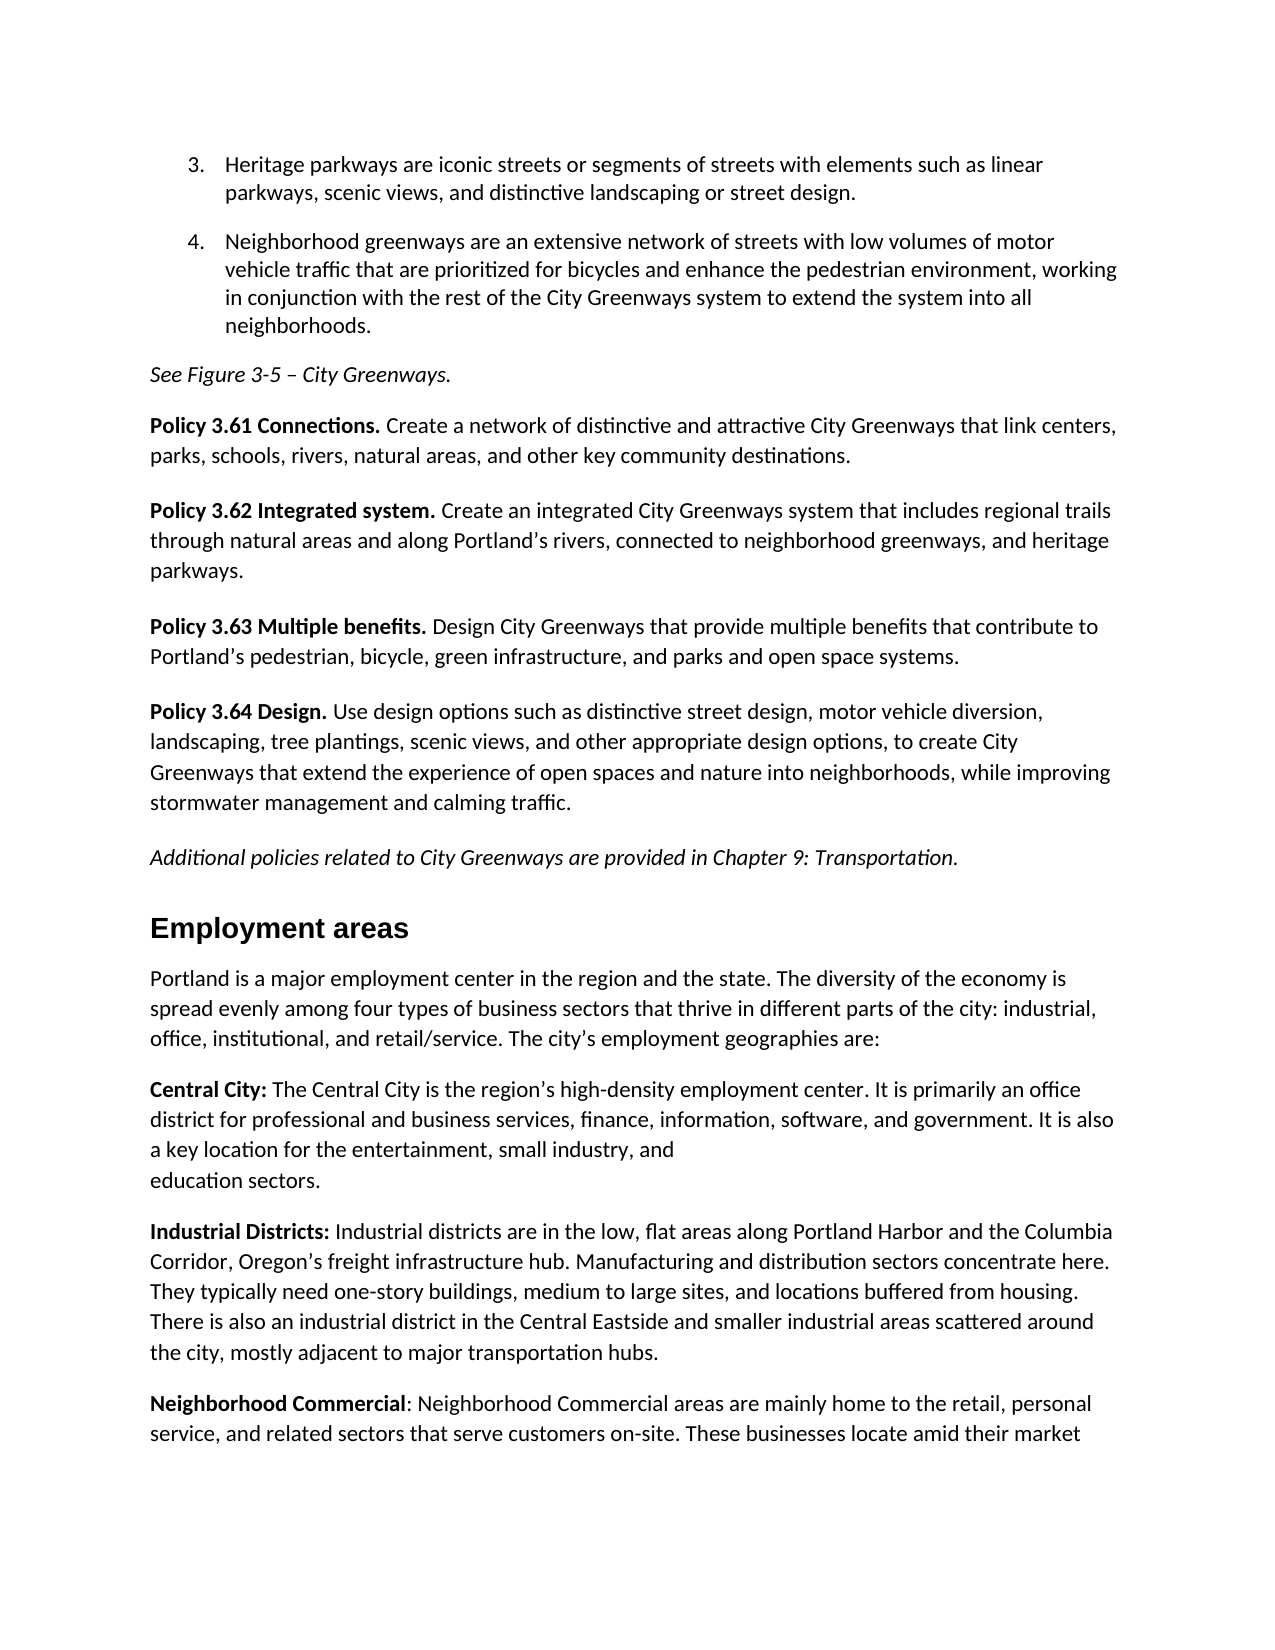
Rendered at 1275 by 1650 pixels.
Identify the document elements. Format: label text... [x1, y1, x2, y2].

text Central City: The Central City is the region’s high-density employment center. It is primarily an office district for professional and business services, finance, information, software, and government. It is also a key location for the entertainment, small industry, and education sectors. [150, 1075, 1125, 1194]
text Industrial Districts: Industrial districts are in the low, flat areas along Portland Harbor and the Columbia Corridor, Oregon’s freight infrastructure hub. Manufacturing and distribution sectors concentrate here. They typically need one-story buildings, medium to large sites, and locations buffered from housing. There is also an industrial district in the Central Eastside and smaller industrial areas scattered around the city, mostly adjacent to major transportation hubs. [150, 1217, 1125, 1366]
text Policy 3.64 Design. Use design options such as distinctive street design, motor vehicle diversion, landscaping, tree plantings, scenic views, and other appropriate design options, to create City Greenways that extend the experience of open spaces and nature into neighborhoods, while improving stormwater management and calming traffic. [150, 697, 1125, 816]
list Heritage parkways are iconic streets or segments of streets with elements such as linear parkways, scenic views, and distinctive landscaping or street design. [187, 150, 1125, 206]
text Policy 3.62 Integrated system. Create an integrated City Greenways system that includes regional trails through natural areas and along Portland’s rivers, connected to neighborhood greenways, and heritage parkways. [150, 496, 1125, 585]
list Neighborhood greenways are an extensive network of streets with low volumes of motor vehicle traffic that are prioritized for bicycles and enhance the pedestrian environment, working in conjunction with the rest of the City Greenways system to extend the system into all neighborhoods. [187, 227, 1125, 339]
text See Figure 3-5 – City Greenways. [150, 360, 1125, 388]
text Portland is a major employment center in the region and the state. The diversity of the economy is spread evenly among four types of business sectors that thrive in different parts of the city: industrial, office, institutional, and retail/service. The city’s employment geographies are: [150, 964, 1125, 1052]
text Policy 3.63 Multiple benefits. Design City Greenways that provide multiple benefits that contribute to Portland’s pedestrian, bicycle, green infrastructure, and parks and open space systems. [150, 612, 1125, 670]
text Additional policies related to City Greenways are provided in Chapter 9: Transportation. [150, 843, 1125, 871]
text Employment areas [150, 911, 1125, 944]
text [150, 1389, 1125, 1447]
text Policy 3.61 Connections. Create a network of distinctive and attractive City Greenways that link centers, parks, schools, rivers, natural areas, and other key community destinations. [150, 411, 1125, 469]
